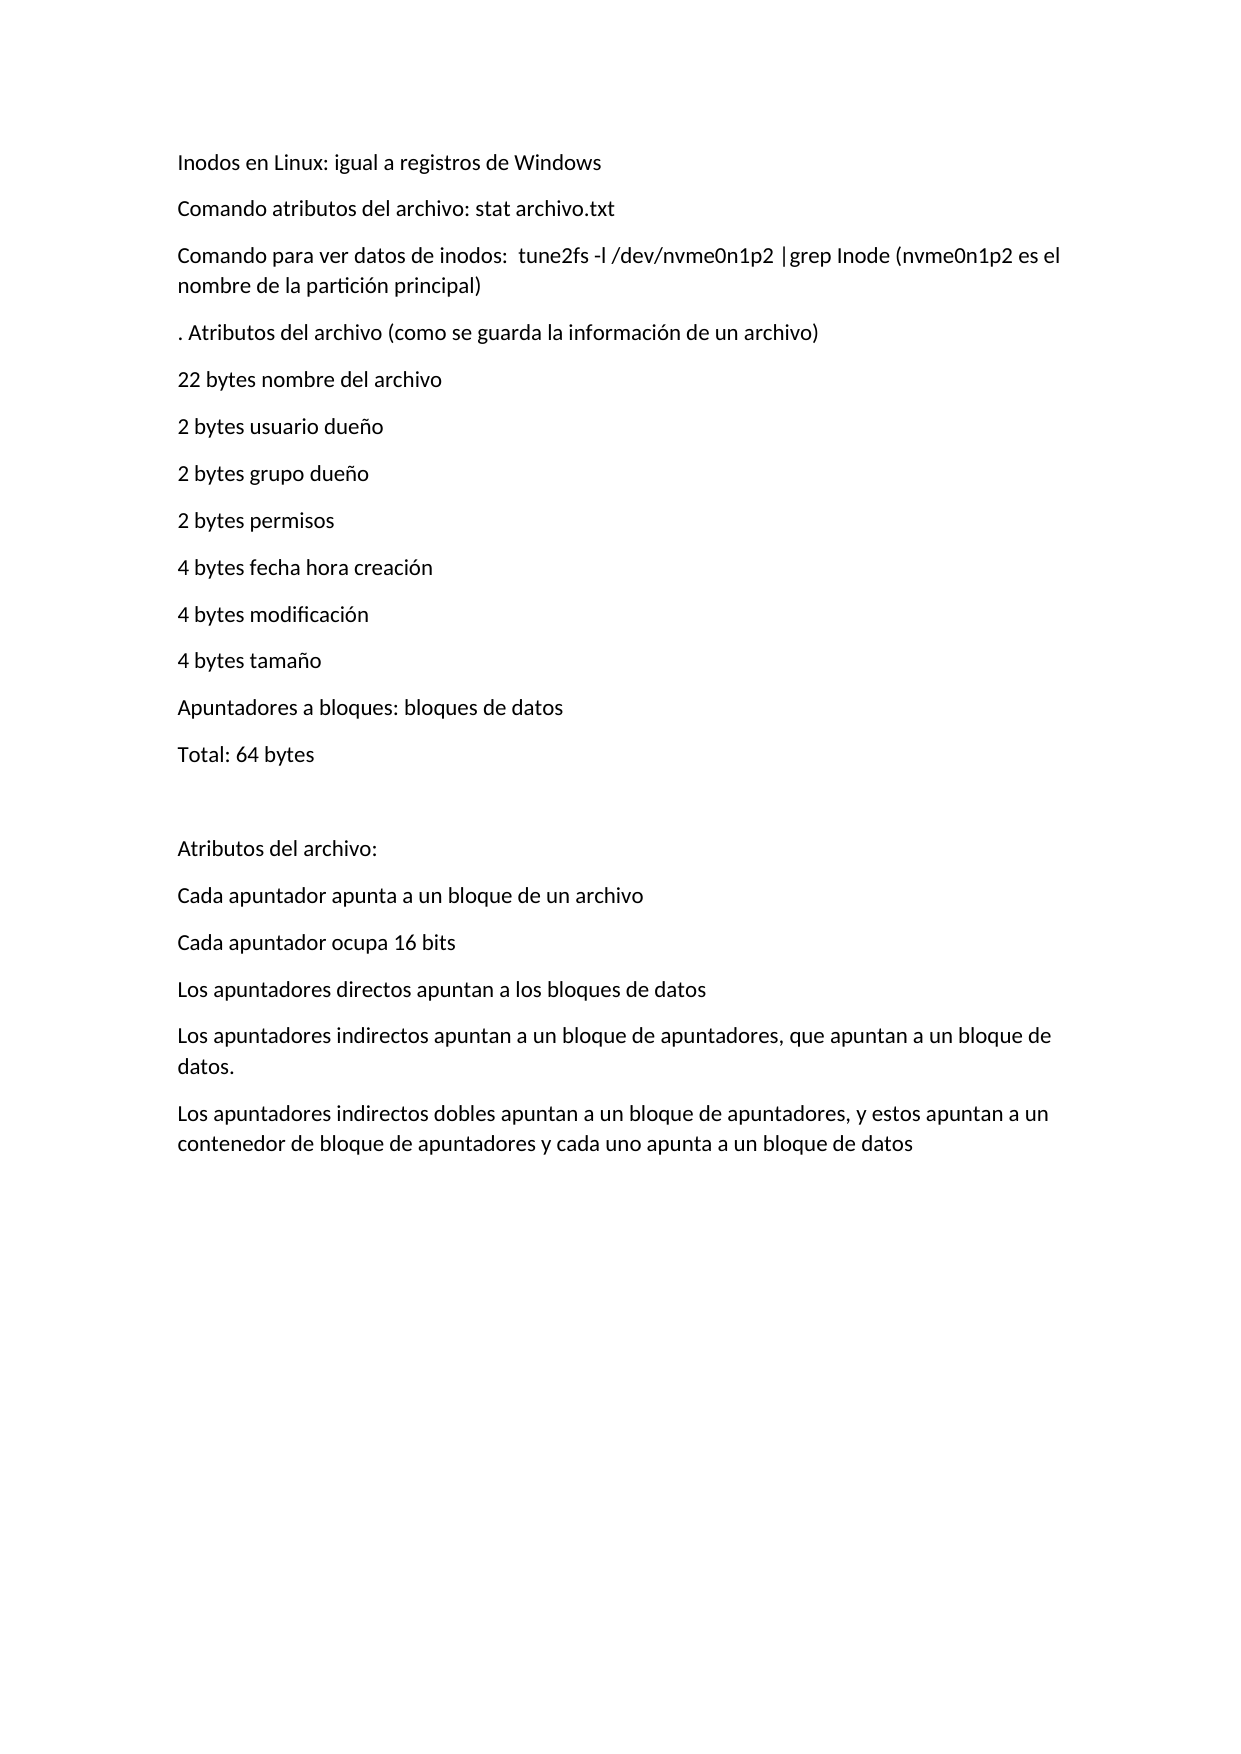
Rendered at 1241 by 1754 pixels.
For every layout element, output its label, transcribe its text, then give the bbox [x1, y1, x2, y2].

text 4 bytes fecha hora creación [177, 553, 1063, 581]
text Los apuntadores indirectos apuntan a un bloque de apuntadores, que apuntan a un bloque de datos. [177, 1022, 1063, 1080]
text 4 bytes tamaño [177, 647, 1063, 674]
text Cada apuntador ocupa 16 bits [177, 928, 1063, 956]
text 2 bytes grupo dueño [177, 459, 1063, 487]
text . Atributos del archivo (como se guarda la información de un archivo) [177, 318, 1063, 346]
text Atributos del archivo: [177, 834, 1063, 862]
text 2 bytes permisos [177, 506, 1063, 534]
text Inodos en Linux: igual a registros de Windows [177, 148, 1063, 176]
text Apuntadores a bloques: bloques de datos [177, 693, 1063, 721]
text Total: 64 bytes [177, 740, 1063, 768]
text Los apuntadores directos apuntan a los bloques de datos [177, 975, 1063, 1003]
text 4 bytes modificación [177, 600, 1063, 628]
text Cada apuntador apunta a un bloque de un archivo [177, 881, 1063, 909]
text Los apuntadores indirectos dobles apuntan a un bloque de apuntadores, y estos apuntan a un contenedor de bloque de apuntadores y cada uno apunta a un bloque de datos [177, 1099, 1063, 1157]
text Comando para ver datos de inodos: tune2fs -l /dev/nvme0n1p2 |grep Inode (nvme0n1p2 es el nombre de la partición principal) [177, 241, 1063, 299]
text Comando atributos del archivo: stat archivo.txt [177, 194, 1063, 222]
text 22 bytes nombre del archivo [177, 365, 1063, 393]
text 2 bytes usuario dueño [177, 412, 1063, 440]
